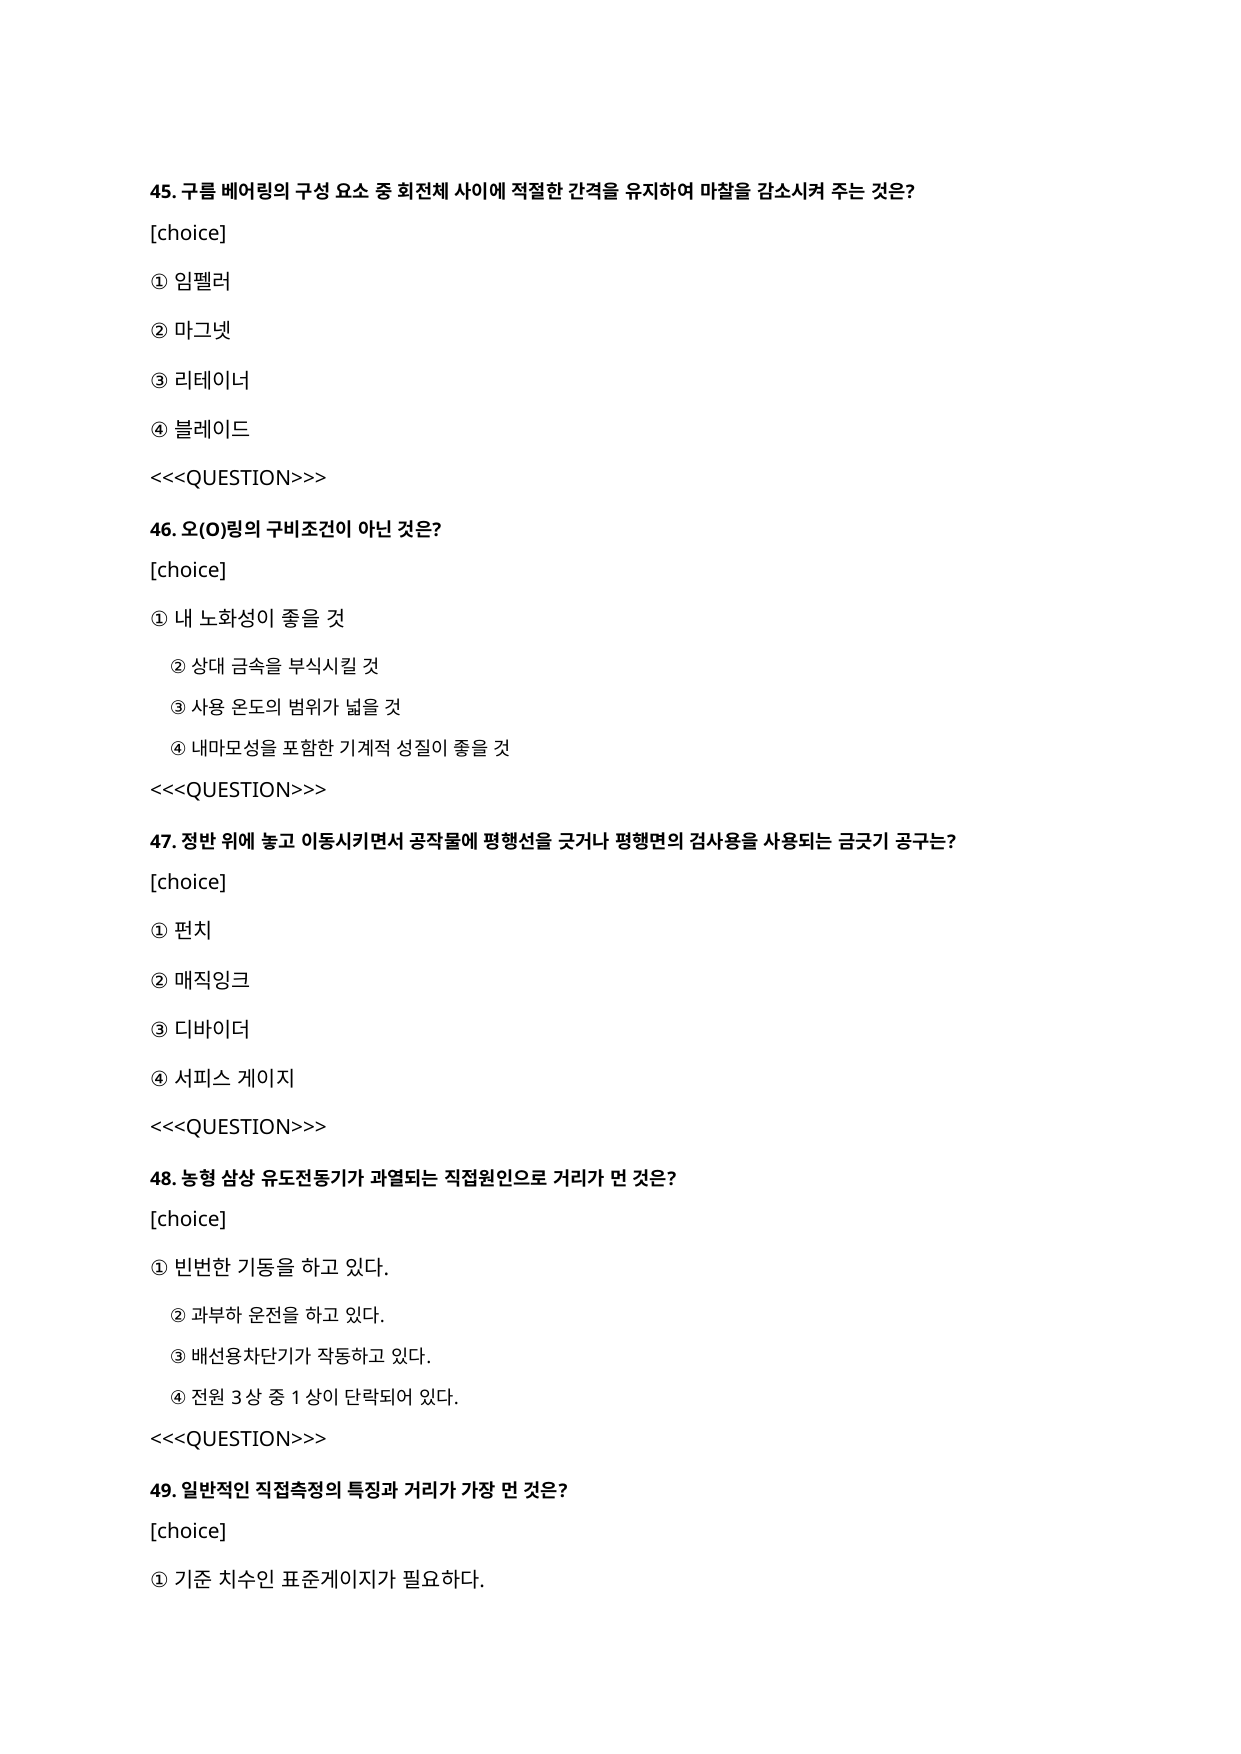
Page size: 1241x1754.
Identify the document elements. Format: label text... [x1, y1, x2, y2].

text [choice] [150, 555, 1090, 584]
text <<<QUESTION>>> [150, 1112, 1090, 1140]
text ④ 블레이드 [150, 413, 1090, 444]
text 45. 구름 베어링의 구성 요소 중 회전체 사이에 적절한 간격을 유지하여 마찰을 감소시켜 주는 것은? [150, 177, 1090, 204]
text ① 펀치 [150, 914, 1090, 945]
text ③ 리테이너 [150, 364, 1090, 394]
text ④ 전원 3상 중 1상이 단락되어 있다. [150, 1383, 1090, 1410]
text ① 임펠러 [150, 265, 1090, 296]
text <<<QUESTION>>> [150, 463, 1090, 491]
text <<<QUESTION>>> [150, 1424, 1090, 1452]
text [choice] [150, 218, 1090, 247]
text ③ 디바이더 [150, 1013, 1090, 1043]
text 49. 일반적인 직접측정의 특징과 거리가 가장 먼 것은? [150, 1475, 1090, 1502]
text ② 매직잉크 [150, 964, 1090, 994]
text ① 내 노화성이 좋을 것 [150, 603, 1090, 633]
text ③ 사용 온도의 범위가 넓을 것 [150, 693, 1090, 720]
text ④ 서피스 게이지 [150, 1063, 1090, 1093]
text 47. 정반 위에 놓고 이동시키면서 공작물에 평행선을 긋거나 평행면의 검사용을 사용되는 금긋기 공구는? [150, 826, 1090, 853]
text [choice] [150, 867, 1090, 896]
text ② 상대 금속을 부식시킬 것 [150, 652, 1090, 679]
text ② 과부하 운전을 하고 있다. [150, 1301, 1090, 1328]
text ④ 내마모성을 포함한 기계적 성질이 좋을 것 [150, 734, 1090, 761]
text [choice] [150, 1204, 1090, 1233]
text ① 빈번한 기동을 하고 있다. [150, 1252, 1090, 1282]
text [choice] [150, 1516, 1090, 1545]
text ① 기준 치수인 표준게이지가 필요하다. [150, 1563, 1090, 1594]
text ② 마그넷 [150, 315, 1090, 345]
text 48. 농형 삼상 유도전동기가 과열되는 직접원인으로 거리가 먼 것은? [150, 1163, 1090, 1191]
text ③ 배선용차단기가 작동하고 있다. [150, 1342, 1090, 1369]
text <<<QUESTION>>> [150, 775, 1090, 803]
text 46. 오(O)링의 구비조건이 아닌 것은? [150, 514, 1090, 542]
